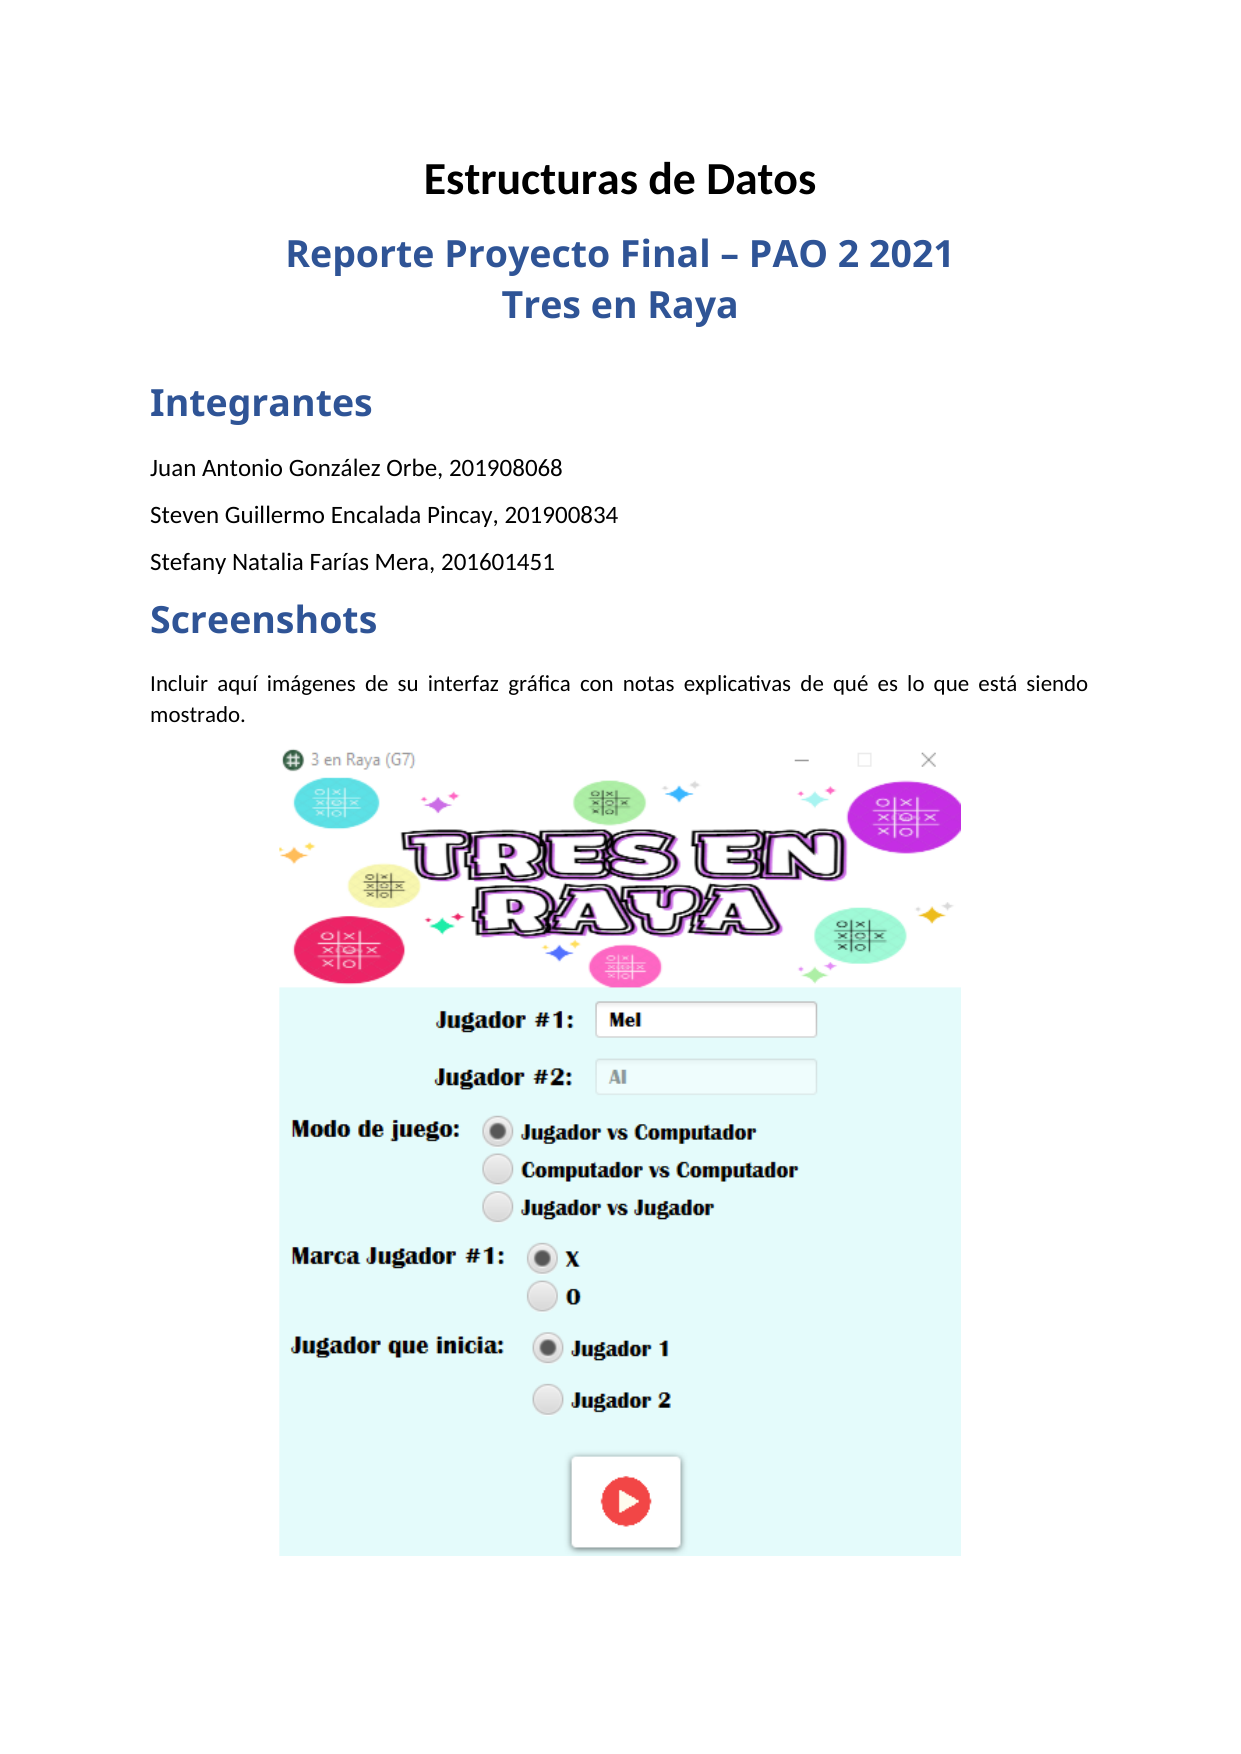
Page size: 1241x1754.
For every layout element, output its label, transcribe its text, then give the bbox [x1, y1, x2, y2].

picture [279, 746, 961, 1556]
text Stefany Natalia Farías Mera, 201601451 [150, 546, 1090, 577]
subtitle Integrantes [150, 376, 1090, 427]
subtitle Screenshots [150, 593, 1090, 644]
text Estructuras de Datos [150, 150, 1090, 206]
text Steven Guillermo Encalada Pincay, 201900834 [150, 499, 1090, 530]
subtitle Tres en Raya [150, 278, 1090, 329]
text Incluir aquí imágenes de su interfaz gráfica con notas explicativas de qué es lo que está siendo mostrado. [150, 669, 1090, 728]
text Juan Antonio González Orbe, 201908068 [150, 452, 1090, 482]
subtitle Reporte Proyecto Final – PAO 2 2021 [150, 227, 1090, 278]
